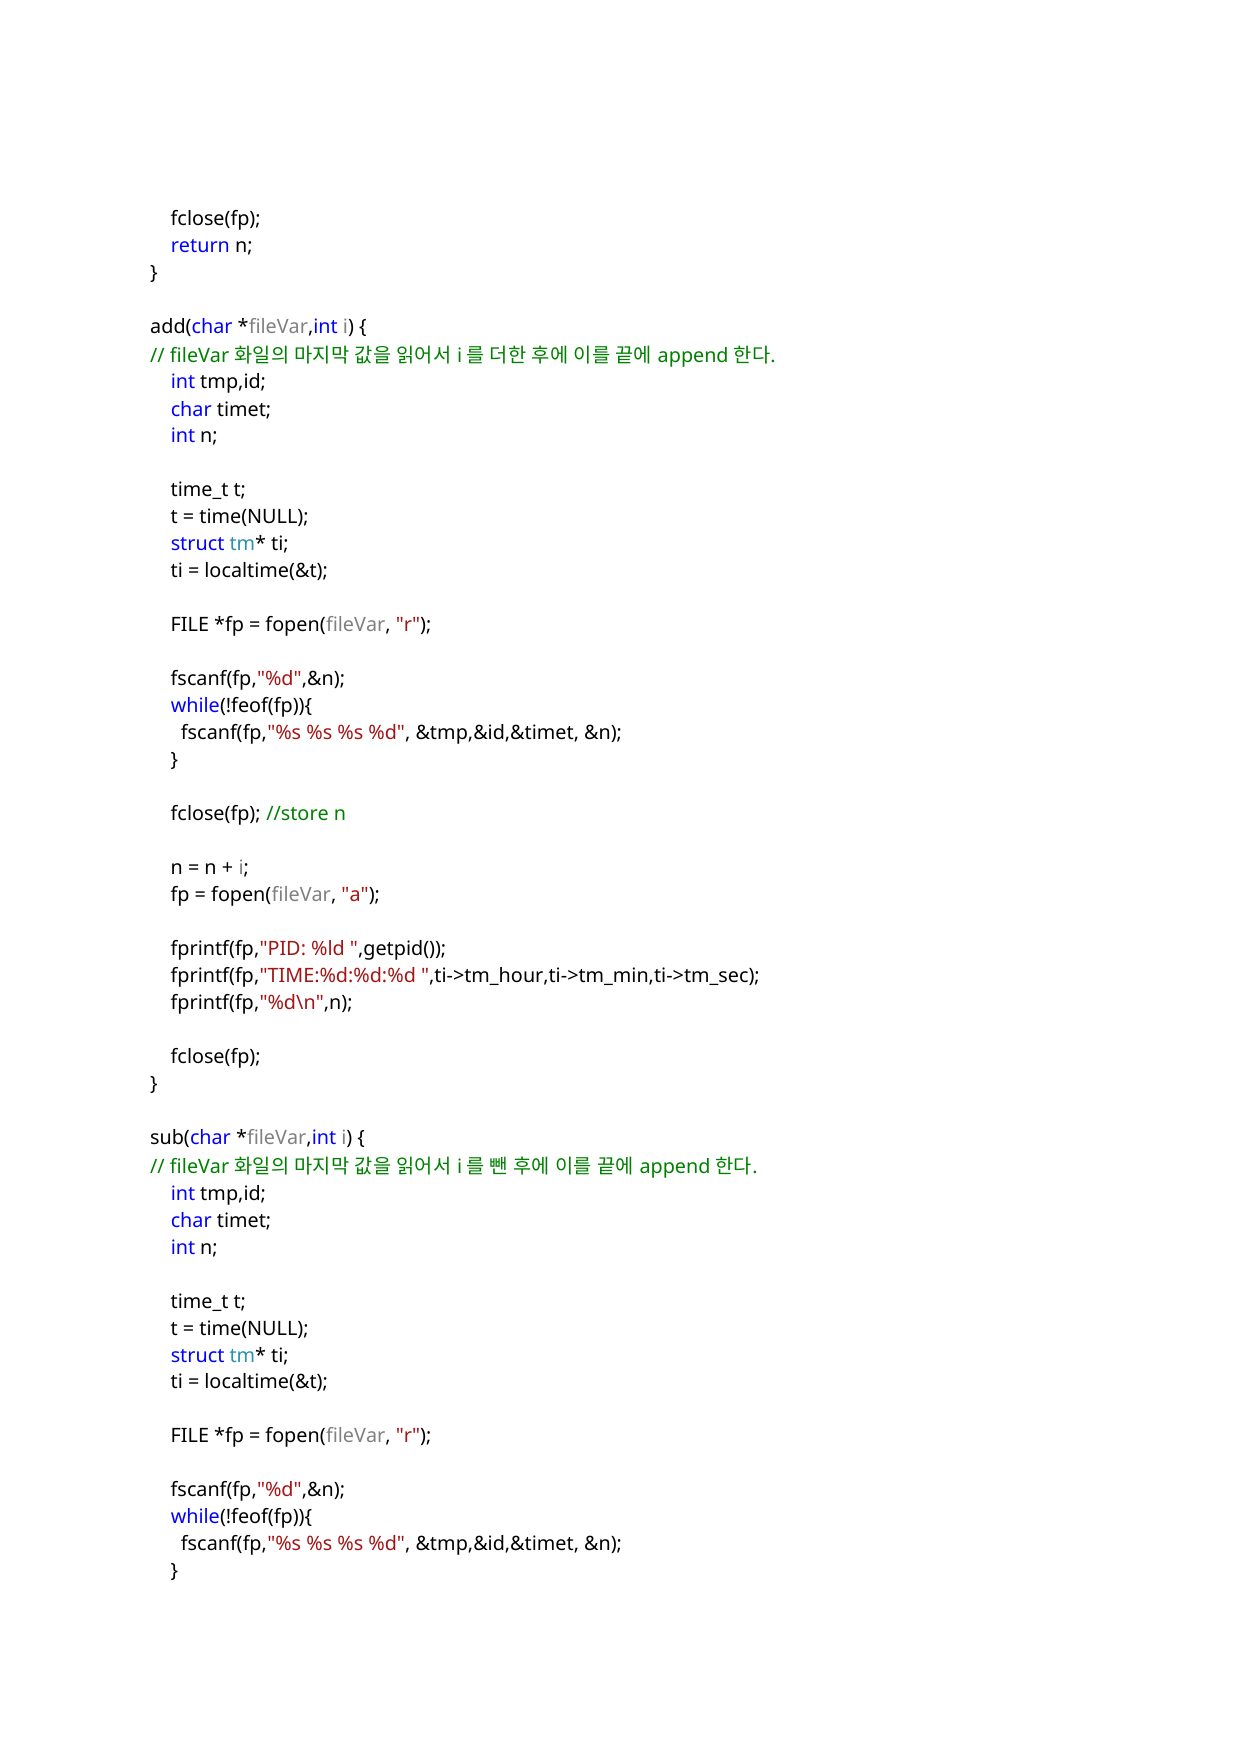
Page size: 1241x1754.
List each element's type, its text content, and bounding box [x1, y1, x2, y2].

text t = time(NULL); [150, 1314, 1090, 1341]
text int n; [150, 422, 1090, 449]
text return n; [150, 231, 1090, 258]
text time_t t; [150, 1287, 1090, 1314]
text FILE *fp = fopen(fileVar, "r"); [150, 611, 1090, 638]
text ti = localtime(&t); [150, 1368, 1090, 1395]
text while(!feof(fp)){ [150, 692, 1090, 718]
text fscanf(fp,"%s %s %s %d", &tmp,&id,&timet, &n); [150, 718, 1090, 746]
text sub(char *fileVar,int i) { [150, 1123, 1090, 1150]
text int tmp,id; [150, 368, 1090, 395]
text fscanf(fp,"%d",&n); [150, 1476, 1090, 1503]
text int tmp,id; [150, 1179, 1090, 1206]
text fclose(fp); [150, 1042, 1090, 1069]
text } [150, 258, 1090, 285]
text struct tm* ti; [150, 1341, 1090, 1368]
text } [150, 746, 1090, 772]
text fscanf(fp,"%s %s %s %d", &tmp,&id,&timet, &n); [150, 1530, 1090, 1557]
text ti = localtime(&t); [150, 557, 1090, 584]
text fscanf(fp,"%d",&n); [150, 664, 1090, 692]
text fclose(fp); [150, 204, 1090, 231]
text fp = fopen(fileVar, "a"); [150, 880, 1090, 907]
text char timet; [150, 395, 1090, 422]
text while(!feof(fp)){ [150, 1503, 1090, 1530]
text fclose(fp); //store n [150, 799, 1090, 826]
text struct tm* ti; [150, 530, 1090, 557]
text char timet; [150, 1206, 1090, 1233]
text int n; [150, 1233, 1090, 1260]
text t = time(NULL); [150, 503, 1090, 530]
text } [150, 1557, 1090, 1584]
text // fileVar 화일의 마지막 값을 읽어서 i를 뺀 후에 이를 끝에 append 한다. [150, 1150, 1090, 1179]
text fprintf(fp,"PID: %ld ",getpid()); [150, 934, 1090, 961]
text fprintf(fp,"TIME:%d:%d:%d ",ti->tm_hour,ti->tm_min,ti->tm_sec); [150, 961, 1090, 988]
text FILE *fp = fopen(fileVar, "r"); [150, 1422, 1090, 1449]
text fprintf(fp,"%d\n",n); [150, 988, 1090, 1015]
text n = n + i; [150, 853, 1090, 880]
text // fileVar 화일의 마지막 값을 읽어서 i를 더한 후에 이를 끝에 append 한다. [150, 339, 1090, 368]
text time_t t; [150, 476, 1090, 503]
text } [150, 1069, 1090, 1096]
text add(char *fileVar,int i) { [150, 312, 1090, 339]
